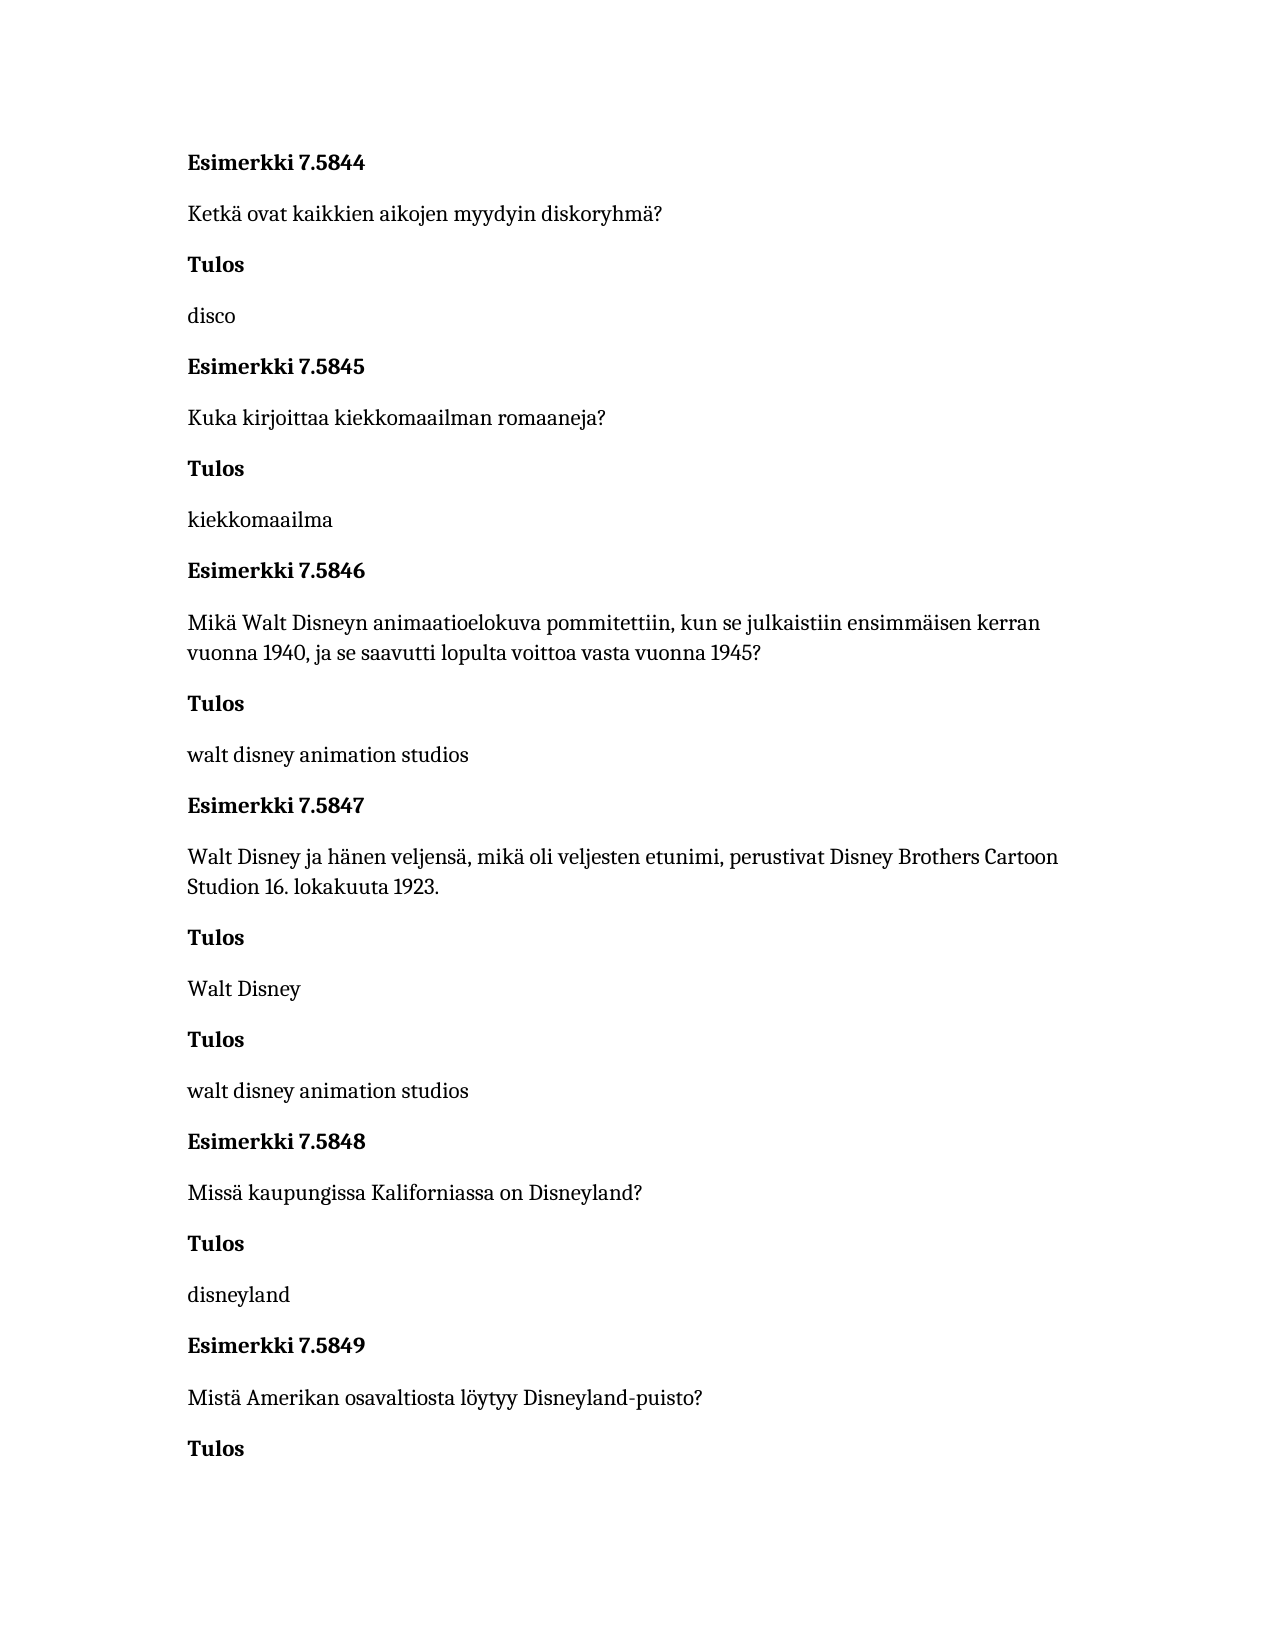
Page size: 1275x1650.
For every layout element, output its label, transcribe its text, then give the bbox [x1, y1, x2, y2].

text Walt Disney [187, 976, 1087, 1002]
text Mikä Walt Disneyn animaatioelokuva pommitettiin, kun se julkaistiin ensimmäisen kerran vuonna 1940, ja se saavutti lopulta voittoa vasta vuonna 1945? [187, 609, 1087, 666]
text walt disney animation studios [187, 742, 1087, 768]
text Esimerkki 7.5847 [187, 793, 1087, 819]
text Tulos [187, 252, 1087, 278]
text disco [187, 303, 1087, 329]
text walt disney animation studios [187, 1078, 1087, 1104]
text Tulos [187, 1435, 1087, 1462]
text Kuka kirjoittaa kiekkomaailman romaaneja? [187, 405, 1087, 432]
text Esimerkki 7.5844 [187, 150, 1087, 176]
text Esimerkki 7.5848 [187, 1129, 1087, 1156]
text Missä kaupungissa Kaliforniassa on Disneyland? [187, 1180, 1087, 1207]
text Esimerkki 7.5845 [187, 354, 1087, 381]
text Ketkä ovat kaikkien aikojen myydyin diskoryhmä? [187, 201, 1087, 227]
text kiekkomaailma [187, 507, 1087, 534]
text Tulos [187, 1027, 1087, 1053]
text Walt Disney ja hänen veljensä, mikä oli veljesten etunimi, perustivat Disney Brothers Cartoon Studion 16. lokakuuta 1923. [187, 844, 1087, 900]
text Tulos [187, 456, 1087, 483]
text Tulos [187, 691, 1087, 717]
text disneyland [187, 1282, 1087, 1309]
text Tulos [187, 1231, 1087, 1258]
text Mistä Amerikan osavaltiosta löytyy Disneyland-puisto? [187, 1384, 1087, 1411]
text Esimerkki 7.5849 [187, 1333, 1087, 1360]
text Tulos [187, 925, 1087, 951]
text Esimerkki 7.5846 [187, 558, 1087, 585]
